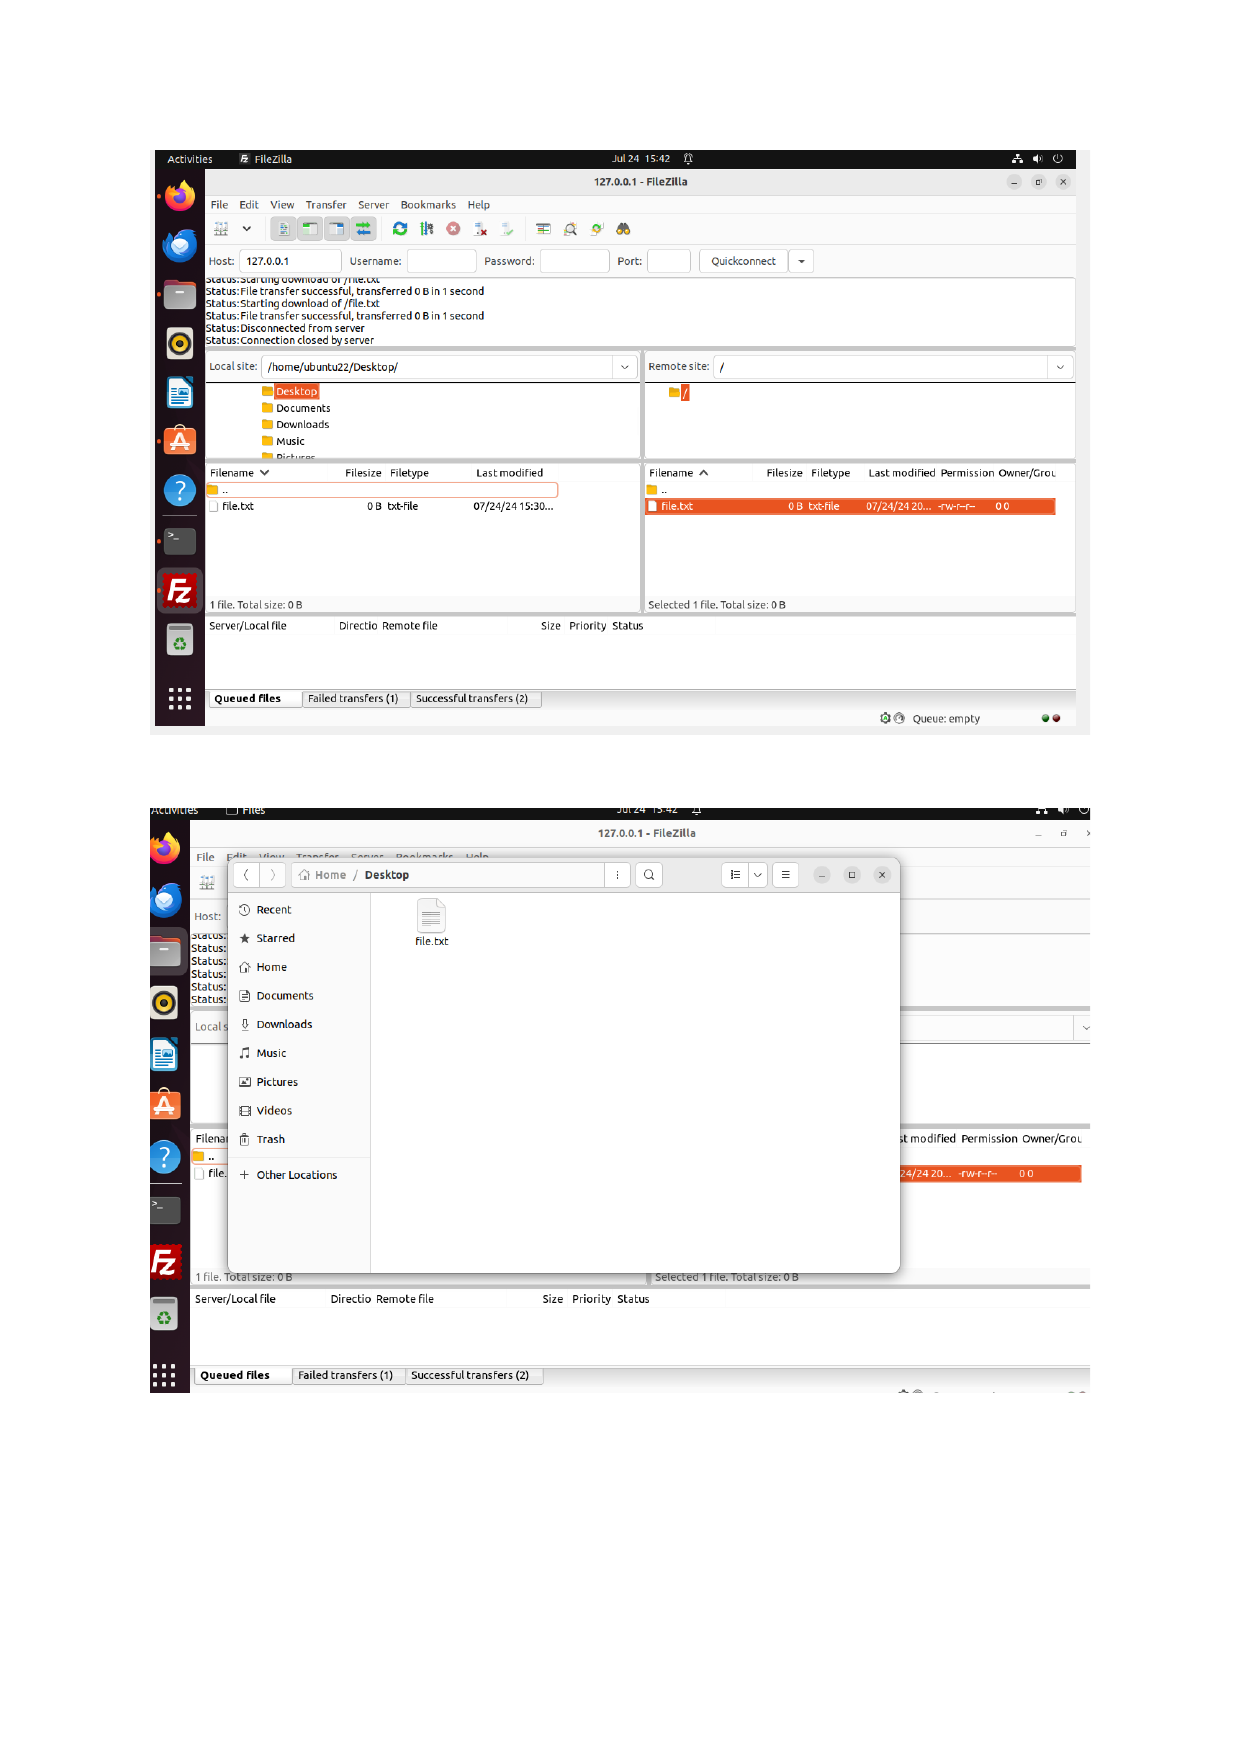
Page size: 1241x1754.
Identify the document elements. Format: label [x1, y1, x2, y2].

picture [150, 150, 1091, 735]
picture [150, 808, 1091, 1393]
